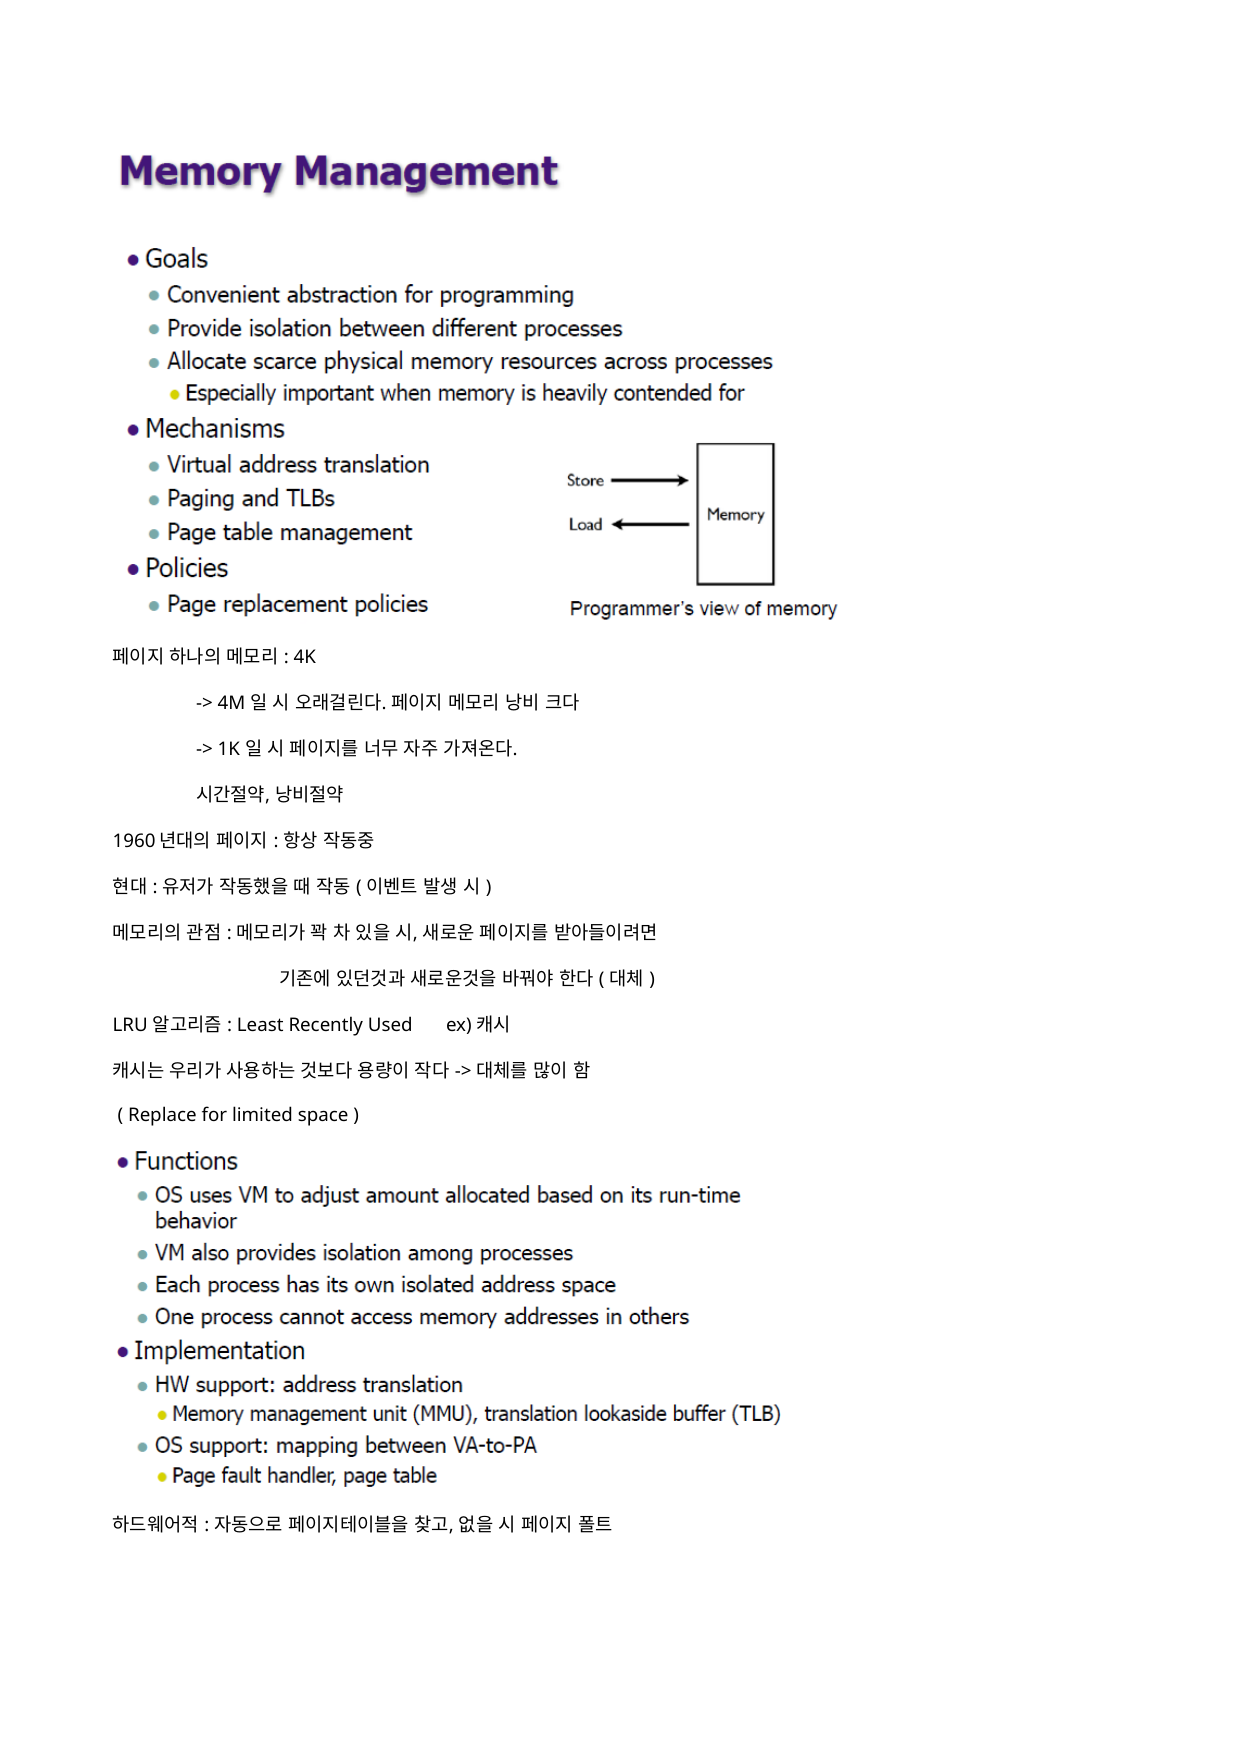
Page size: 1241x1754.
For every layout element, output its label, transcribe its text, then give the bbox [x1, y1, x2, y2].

text 1960년대의 페이지 : 항상 작동중 [112, 826, 1128, 853]
text 기존에 있던것과 새로운것을 바꿔야 한다 ( 대체 ) [112, 963, 1128, 991]
text ( Replace for limited space ) [112, 1101, 1128, 1127]
text 페이지 하나의 메모리 : 4K [112, 642, 1128, 669]
picture [112, 150, 844, 624]
text -> 4M 일 시 오래걸린다. 페이지 메모리 낭비 크다 [112, 688, 1128, 715]
text -> 1K 일 시 페이지를 너무 자주 가져온다. [112, 734, 1128, 761]
text 하드웨어적 : 자동으로 페이지테이블을 찾고, 없을 시 페이지 폴트 [112, 1509, 1128, 1536]
picture [112, 1145, 786, 1491]
text 캐시는 우리가 사용하는 것보다 용량이 작다 -> 대체를 많이 함 [112, 1055, 1128, 1083]
text 현대 : 유저가 작동했을 때 작동 ( 이벤트 발생 시 ) [112, 872, 1128, 899]
text LRU 알고리즘 : Least Recently Used ex) 캐시 [112, 1009, 1128, 1037]
text 메모리의 관점 : 메모리가 꽉 차 있을 시, 새로운 페이지를 받아들이려면 [112, 918, 1128, 945]
text 시간절약, 낭비절약 [112, 780, 1128, 807]
